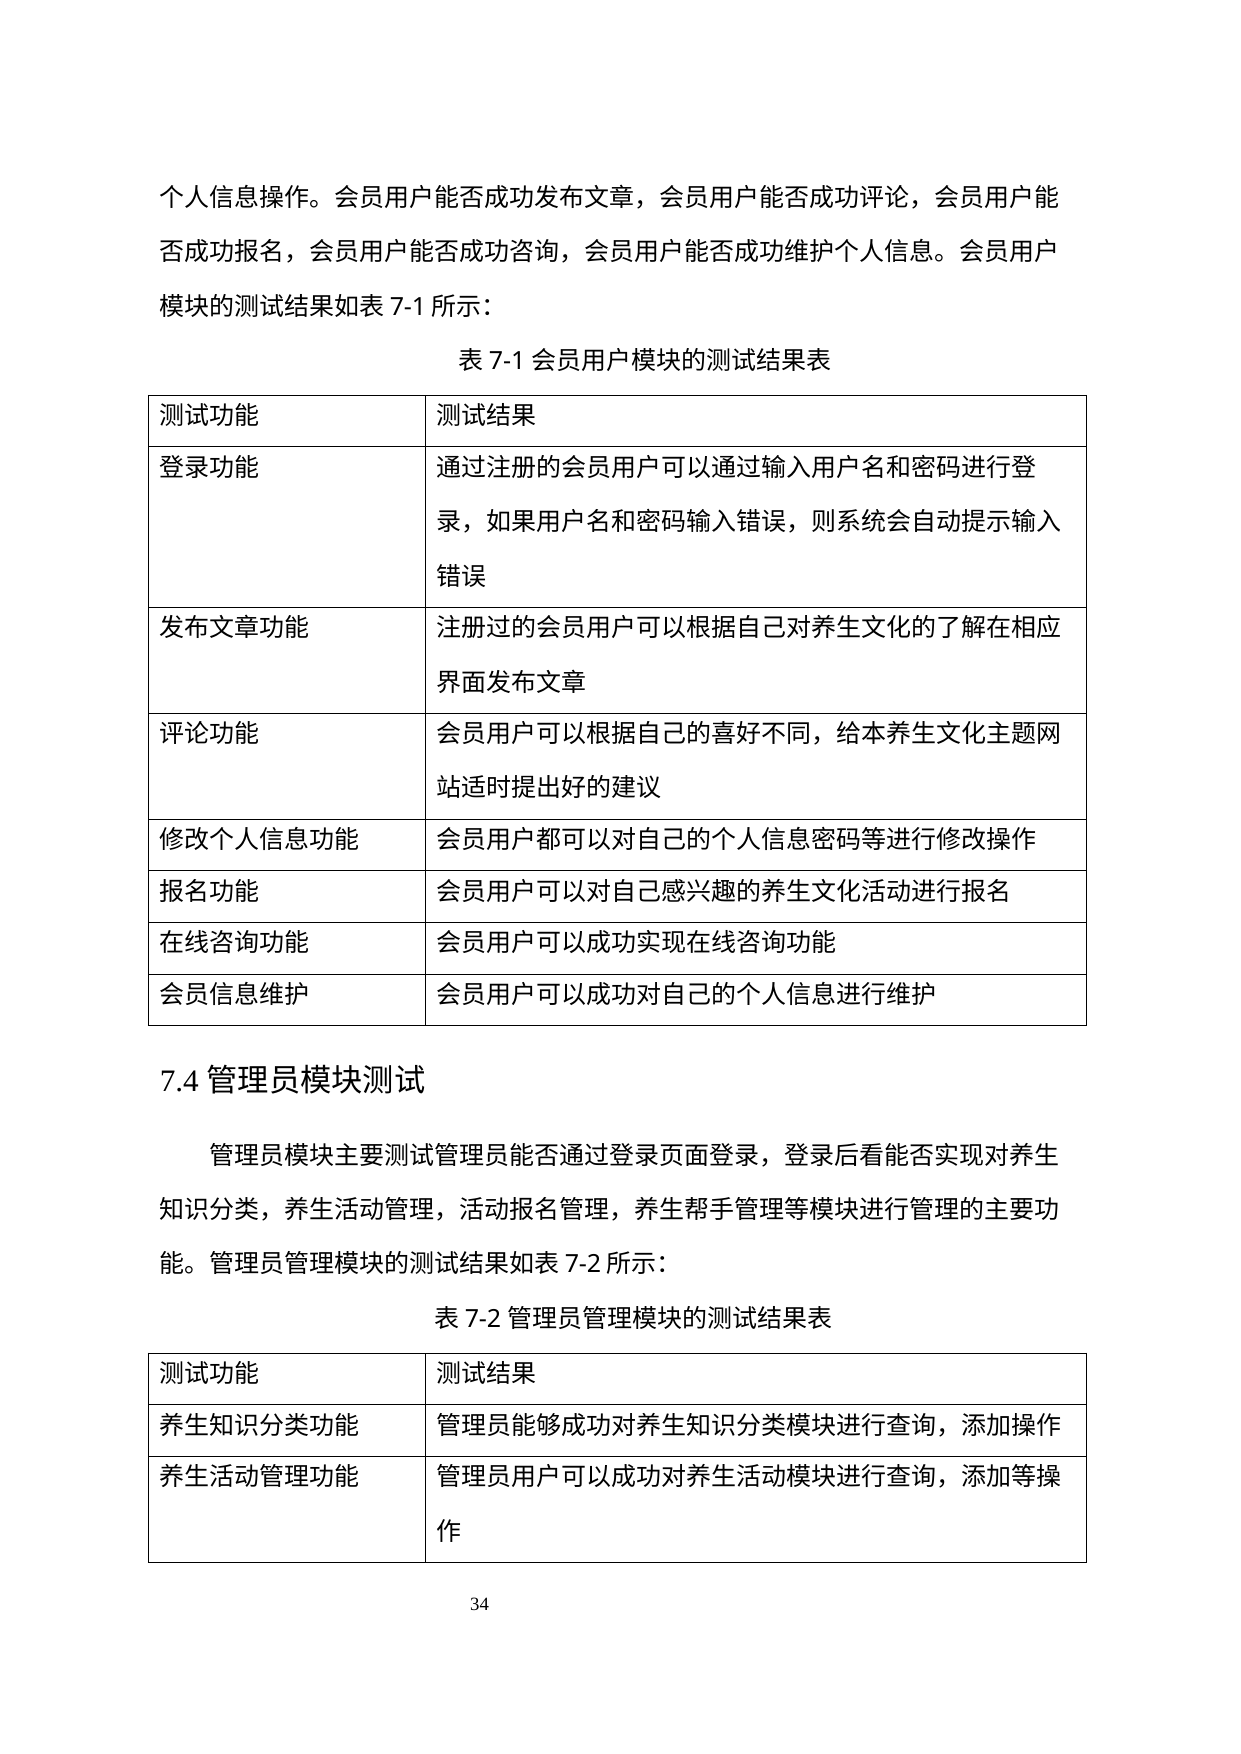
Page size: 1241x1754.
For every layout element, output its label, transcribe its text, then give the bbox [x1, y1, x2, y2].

table_cell 通过注册的会员用户可以通过输入用户名和密码进行登录，如果用户名和密码输入错误，则系统会自动提示输入错误 [426, 447, 1086, 607]
table_cell 管理员能够成功对养生知识分类模块进行查询，添加操作 [426, 1405, 1086, 1456]
table_cell 会员用户可以成功实现在线咨询功能 [426, 923, 1086, 973]
table_cell 会员用户都可以对自己的个人信息密码等进行修改操作 [426, 820, 1086, 870]
table_header 测试功能 [149, 1354, 425, 1404]
table_cell 注册过的会员用户可以根据自己对养生文化的了解在相应界面发布文章 [426, 608, 1086, 712]
table_cell 发布文章功能 [149, 608, 425, 712]
table_cell 会员信息维护 [149, 975, 425, 1025]
text 表7-2 管理员管理模块的测试结果表 [159, 1298, 1081, 1334]
subtitle 7.4 管理员模块测试 [159, 1055, 1081, 1100]
table_header 测试结果 [426, 1354, 1086, 1404]
table_cell 会员用户可以成功对自己的个人信息进行维护 [426, 975, 1086, 1025]
table_cell 登录功能 [149, 447, 425, 607]
table_header 测试结果 [426, 396, 1086, 446]
table_cell 会员用户可以根据自己的喜好不同，给本养生文化主题网站适时提出好的建议 [426, 714, 1086, 818]
table_cell 修改个人信息功能 [149, 820, 425, 870]
text 管理员模块主要测试管理员能否通过登录页面登录，登录后看能否实现对养生知识分类，养生活动管理，活动报名管理，养生帮手管理等模块进行管理的主要功能。管理员管理模块的测试结果如表7-2所示： [159, 1135, 1081, 1280]
table_header 测试功能 [149, 396, 425, 446]
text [159, 177, 1081, 322]
text 表7-1 会员用户模块的测试结果表 [159, 340, 1081, 377]
table_cell 管理员用户可以成功对养生活动模块进行查询，添加等操作 [426, 1457, 1086, 1562]
table_cell 报名功能 [149, 871, 425, 922]
table_cell 养生活动管理功能 [149, 1457, 425, 1562]
table_cell 在线咨询功能 [149, 923, 425, 973]
table_cell 会员用户可以对自己感兴趣的养生文化活动进行报名 [426, 871, 1086, 922]
table_cell 养生知识分类功能 [149, 1405, 425, 1456]
table_cell 评论功能 [149, 714, 425, 818]
